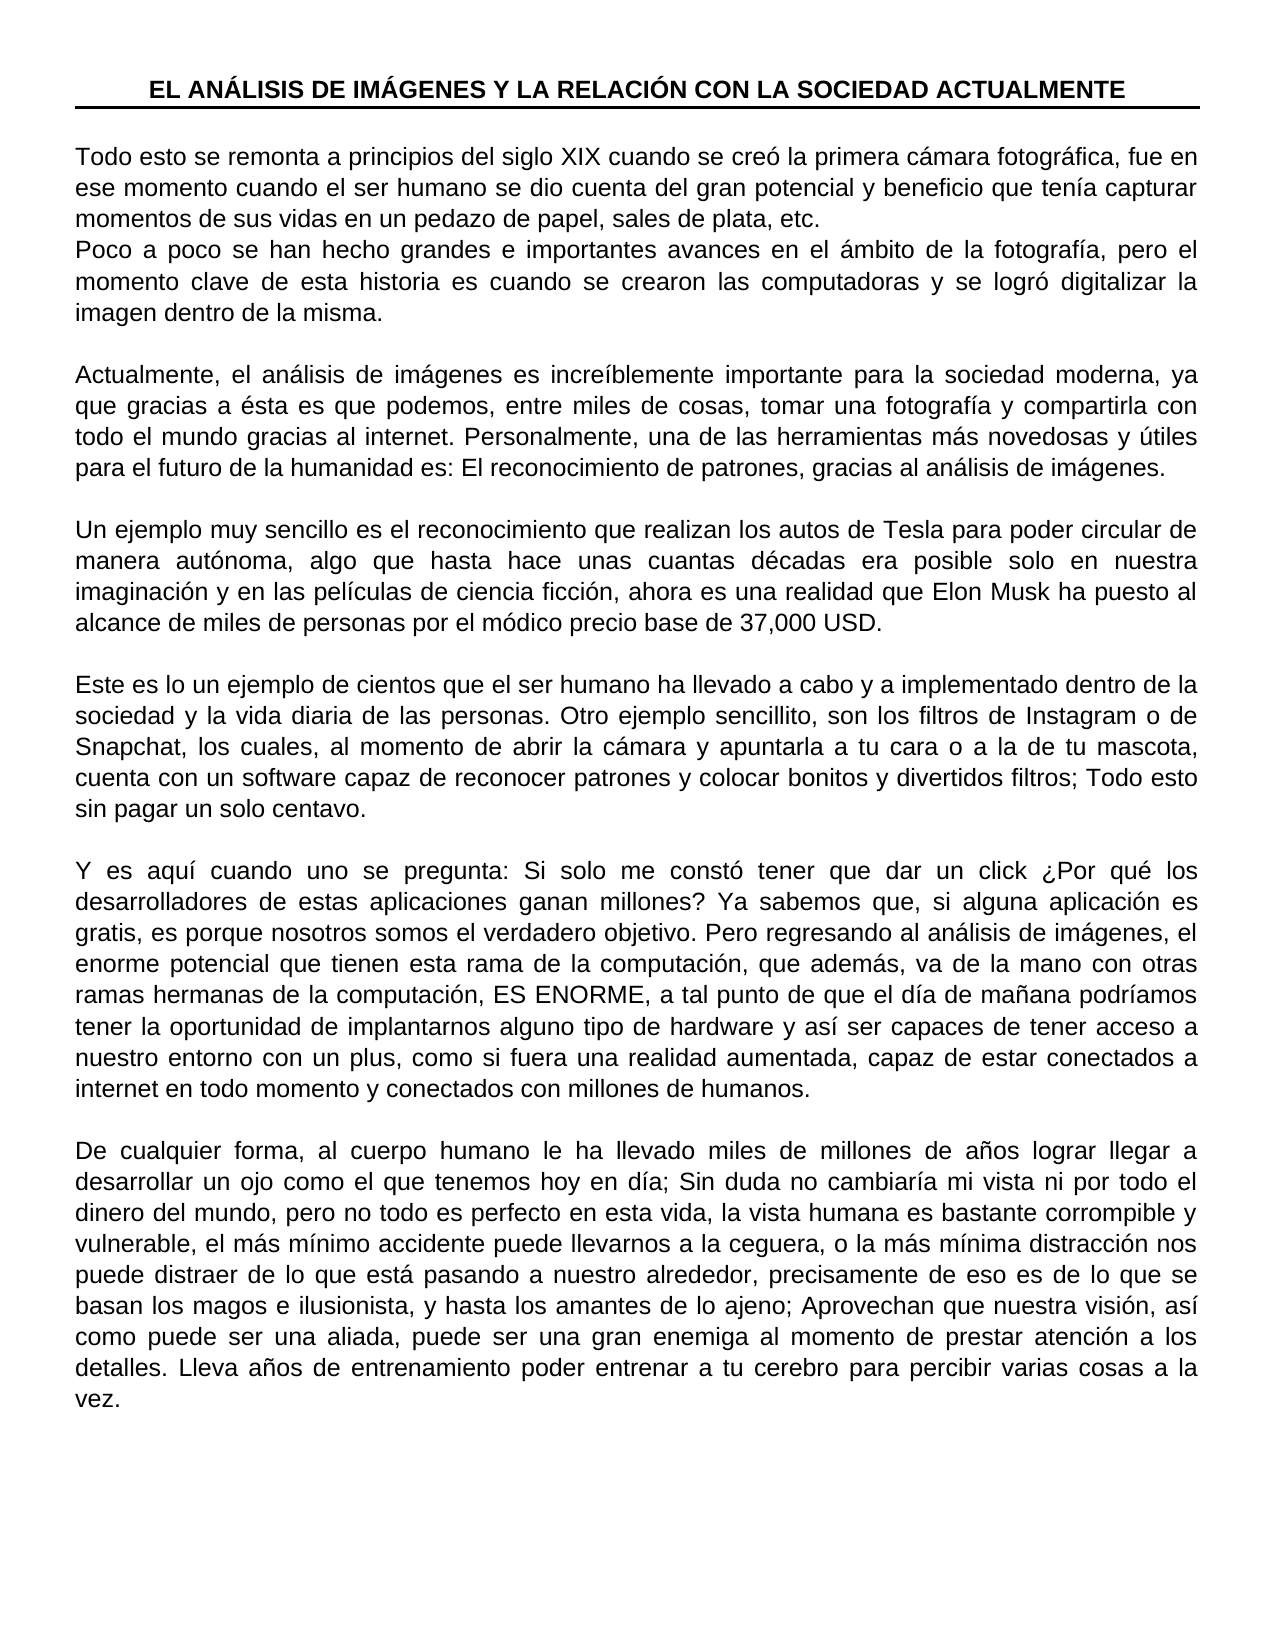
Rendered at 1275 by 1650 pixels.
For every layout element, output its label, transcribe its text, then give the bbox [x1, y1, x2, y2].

text Actualmente, el análisis de imágenes es increíblemente importante para la sociedad moderna, ya que gracias a ésta es que podemos, entre miles de cosas, tomar una fotografía y compartirla con todo el mundo gracias al internet. Personalmente, una de las herramientas más novedosas y útiles para el futuro de la humanidad es: El reconocimiento de patrones, gracias al análisis de imágenes. [75, 359, 1200, 481]
text EL ANÁLISIS DE IMÁGENES Y LA RELACIÓN CON LA SOCIEDAD ACTUALMENTE [75, 75, 1200, 106]
text Un ejemplo muy sencillo es el reconocimiento que realizan los autos de Tesla para poder circular de manera autónoma, algo que hasta hace unas cuantas décadas era posible solo en nuestra imaginación y en las películas de ciencia ficción, ahora es una realidad que Elon Musk ha puesto al alcance de miles de personas por el módico precio base de 37,000 USD. [75, 515, 1200, 637]
text Todo esto se remonta a principios del siglo XIX cuando se creó la primera cámara fotográfica, fue en ese momento cuando el ser humano se dio cuenta del gran potencial y beneficio que tenía capturar momentos de sus vidas en un pedazo de papel, sales de plata, etc. [75, 142, 1200, 233]
text Este es lo un ejemplo de cientos que el ser humano ha llevado a cabo y a implementado dentro de la sociedad y la vida diaria de las personas. Otro ejemplo sencillito, son los filtros de Instagram o de Snapchat, los cuales, al momento de abrir la cámara y apuntarla a tu cara o a la de tu mascota, cuenta con un software capaz de reconocer patrones y colocar bonitos y divertidos filtros; Todo esto sin pagar un solo centavo. [75, 670, 1200, 823]
text Poco a poco se han hecho grandes e importantes avances en el ámbito de la fotografía, pero el momento clave de esta historia es cuando se crearon las computadoras y se logró digitalizar la imagen dentro de la misma. [75, 235, 1200, 326]
text De cualquier forma, al cuerpo humano le ha llevado miles de millones de años lograr llegar a desarrollar un ojo como el que tenemos hoy en día; Sin duda no cambiaría mi vista ni por todo el dinero del mundo, pero no todo es perfecto en esta vida, la vista humana es bastante corrompible y vulnerable, el más mínimo accidente puede llevarnos a la ceguera, o la más mínima distracción nos puede distraer de lo que está pasando a nuestro alrededor, precisamente de eso es de lo que se basan los magos e ilusionista, y hasta los amantes de lo ajeno; Aprovechan que nuestra visión, así como puede ser una aliada, puede ser una gran enemiga al momento de prestar atención a los detalles. Lleva años de entrenamiento poder entrenar a tu cerebro para percibir varias cosas a la vez. [75, 1136, 1200, 1413]
text Y es aquí cuando uno se pregunta: Si solo me constó tener que dar un click ¿Por qué los desarrolladores de estas aplicaciones ganan millones? Ya sabemos que, si alguna aplicación es gratis, es porque nosotros somos el verdadero objetivo. Pero regresando al análisis de imágenes, el enorme potencial que tienen esta rama de la computación, que además, va de la mano con otras ramas hermanas de la computación, ES ENORME, a tal punto de que el día de mañana podríamos tener la oportunidad de implantarnos alguno tipo de hardware y así ser capaces de tener acceso a nuestro entorno con un plus, como si fuera una realidad aumentada, capaz de estar conectados a internet en todo momento y conectados con millones de humanos. [75, 856, 1200, 1102]
